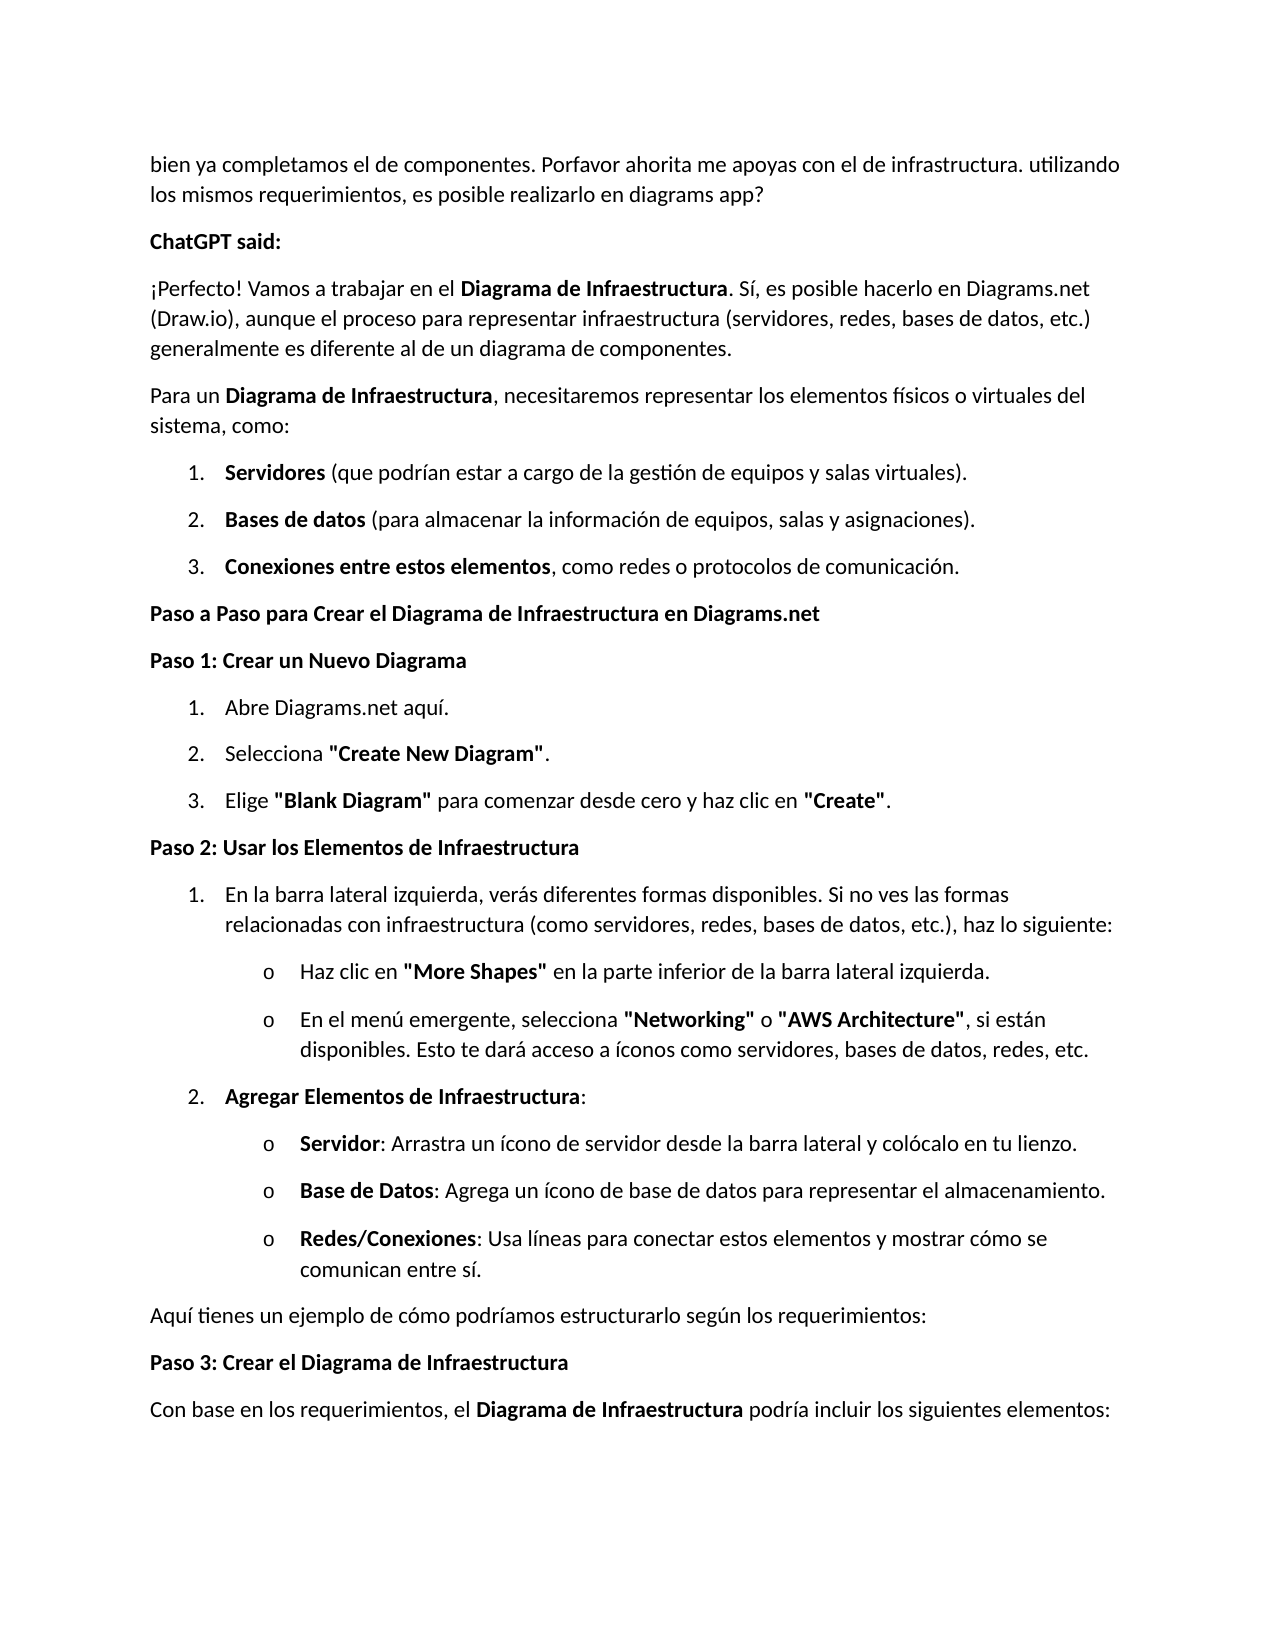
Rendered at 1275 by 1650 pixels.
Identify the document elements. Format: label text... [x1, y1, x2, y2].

list Abre Diagrams.net aquí. [187, 693, 1125, 721]
text Paso 1: Crear un Nuevo Diagrama [150, 646, 1125, 674]
list Selecciona "Create New Diagram". [187, 739, 1125, 768]
list Servidores (que podrían estar a cargo de la gestión de equipos y salas virtuales). [187, 458, 1125, 486]
list En el menú emergente, selecciona "Networking" o "AWS Architecture", si están disponibles. Esto te dará acceso a íconos como servidores, bases de datos, redes, etc. [262, 1005, 1125, 1063]
text Paso 3: Crear el Diagrama de Infraestructura [150, 1348, 1125, 1376]
text bien ya completamos el de componentes. Porfavor ahorita me apoyas con el de infrastructura. utilizando los mismos requerimientos, es posible realizarlo en diagrams app? [150, 150, 1125, 208]
list Agregar Elementos de Infraestructura: [187, 1082, 1125, 1110]
list Servidor: Arrastra un ícono de servidor desde la barra lateral y colócalo en tu lienzo. [262, 1129, 1125, 1158]
text ¡Perfecto! Vamos a trabajar en el Diagrama de Infraestructura. Sí, es posible hacerlo en Diagrams.net (Draw.io), aunque el proceso para representar infraestructura (servidores, redes, bases de datos, etc.) generalmente es diferente al de un diagrama de componentes. [150, 274, 1125, 362]
text Para un Diagrama de Infraestructura, necesitaremos representar los elementos físicos o virtuales del sistema, como: [150, 381, 1125, 439]
list Haz clic en "More Shapes" en la parte inferior de la barra lateral izquierda. [262, 957, 1125, 986]
text Paso a Paso para Crear el Diagrama de Infraestructura en Diagrams.net [150, 599, 1125, 627]
list Elige "Blank Diagram" para comenzar desde cero y haz clic en "Create". [187, 786, 1125, 814]
text Con base en los requerimientos, el Diagrama de Infraestructura podría incluir los siguientes elementos: [150, 1395, 1125, 1423]
list Redes/Conexiones: Usa líneas para conectar estos elementos y mostrar cómo se comunican entre sí. [262, 1224, 1125, 1283]
text Aquí tienes un ejemplo de cómo podríamos estructurarlo según los requerimientos: [150, 1302, 1125, 1329]
list Conexiones entre estos elementos, como redes o protocolos de comunicación. [187, 552, 1125, 580]
text Paso 2: Usar los Elementos de Infraestructura [150, 833, 1125, 861]
list Bases de datos (para almacenar la información de equipos, salas y asignaciones). [187, 505, 1125, 533]
text ChatGPT said: [150, 227, 1125, 255]
list Base de Datos: Agrega un ícono de base de datos para representar el almacenamiento. [262, 1177, 1125, 1205]
list En la barra lateral izquierda, verás diferentes formas disponibles. Si no ves las formas relacionadas con infraestructura (como servidores, redes, bases de datos, etc.), haz lo siguiente: [187, 880, 1125, 938]
